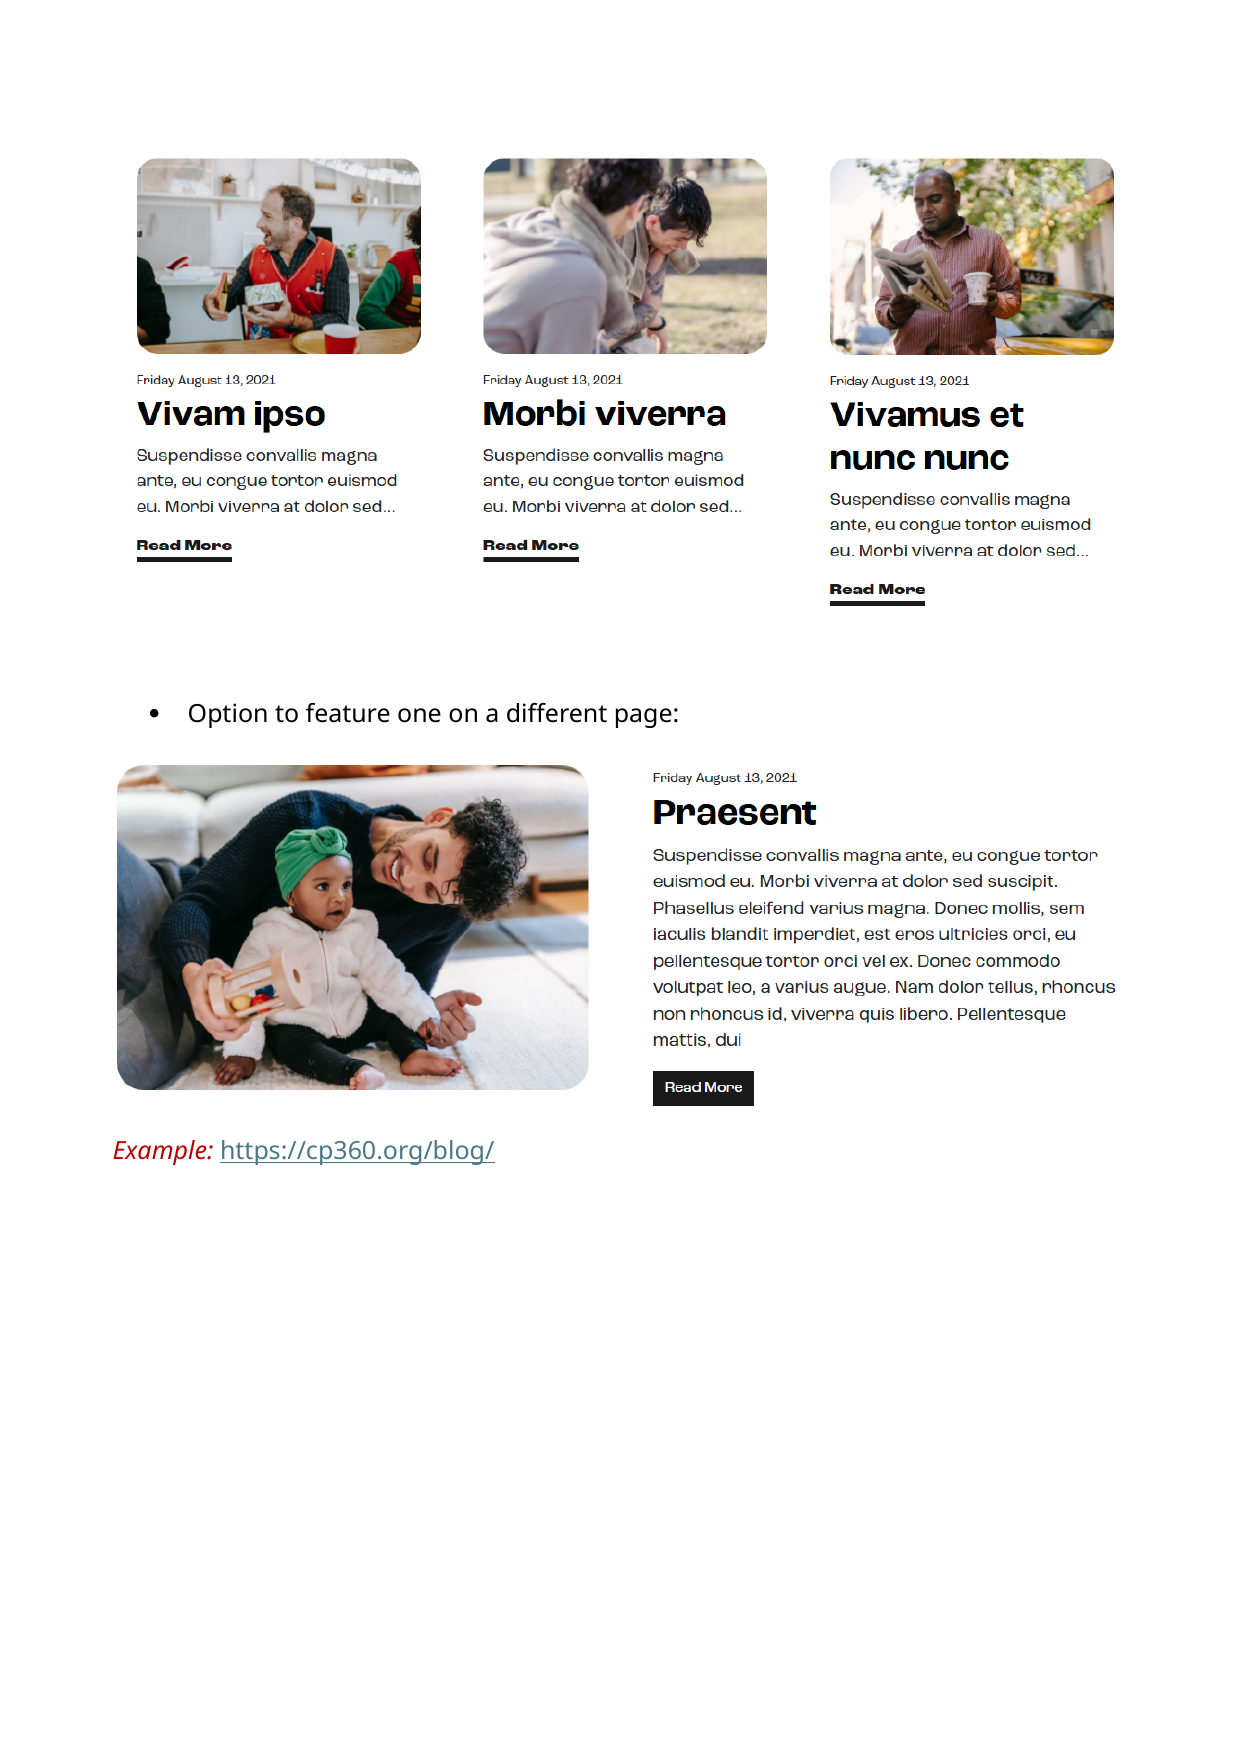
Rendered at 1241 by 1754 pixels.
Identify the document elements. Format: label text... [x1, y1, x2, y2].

list Option to feature one on a different page: [150, 696, 1128, 730]
picture [112, 752, 1128, 1111]
text Example: https://cp360.org/blog/ [112, 1133, 1128, 1167]
picture [112, 150, 1128, 619]
